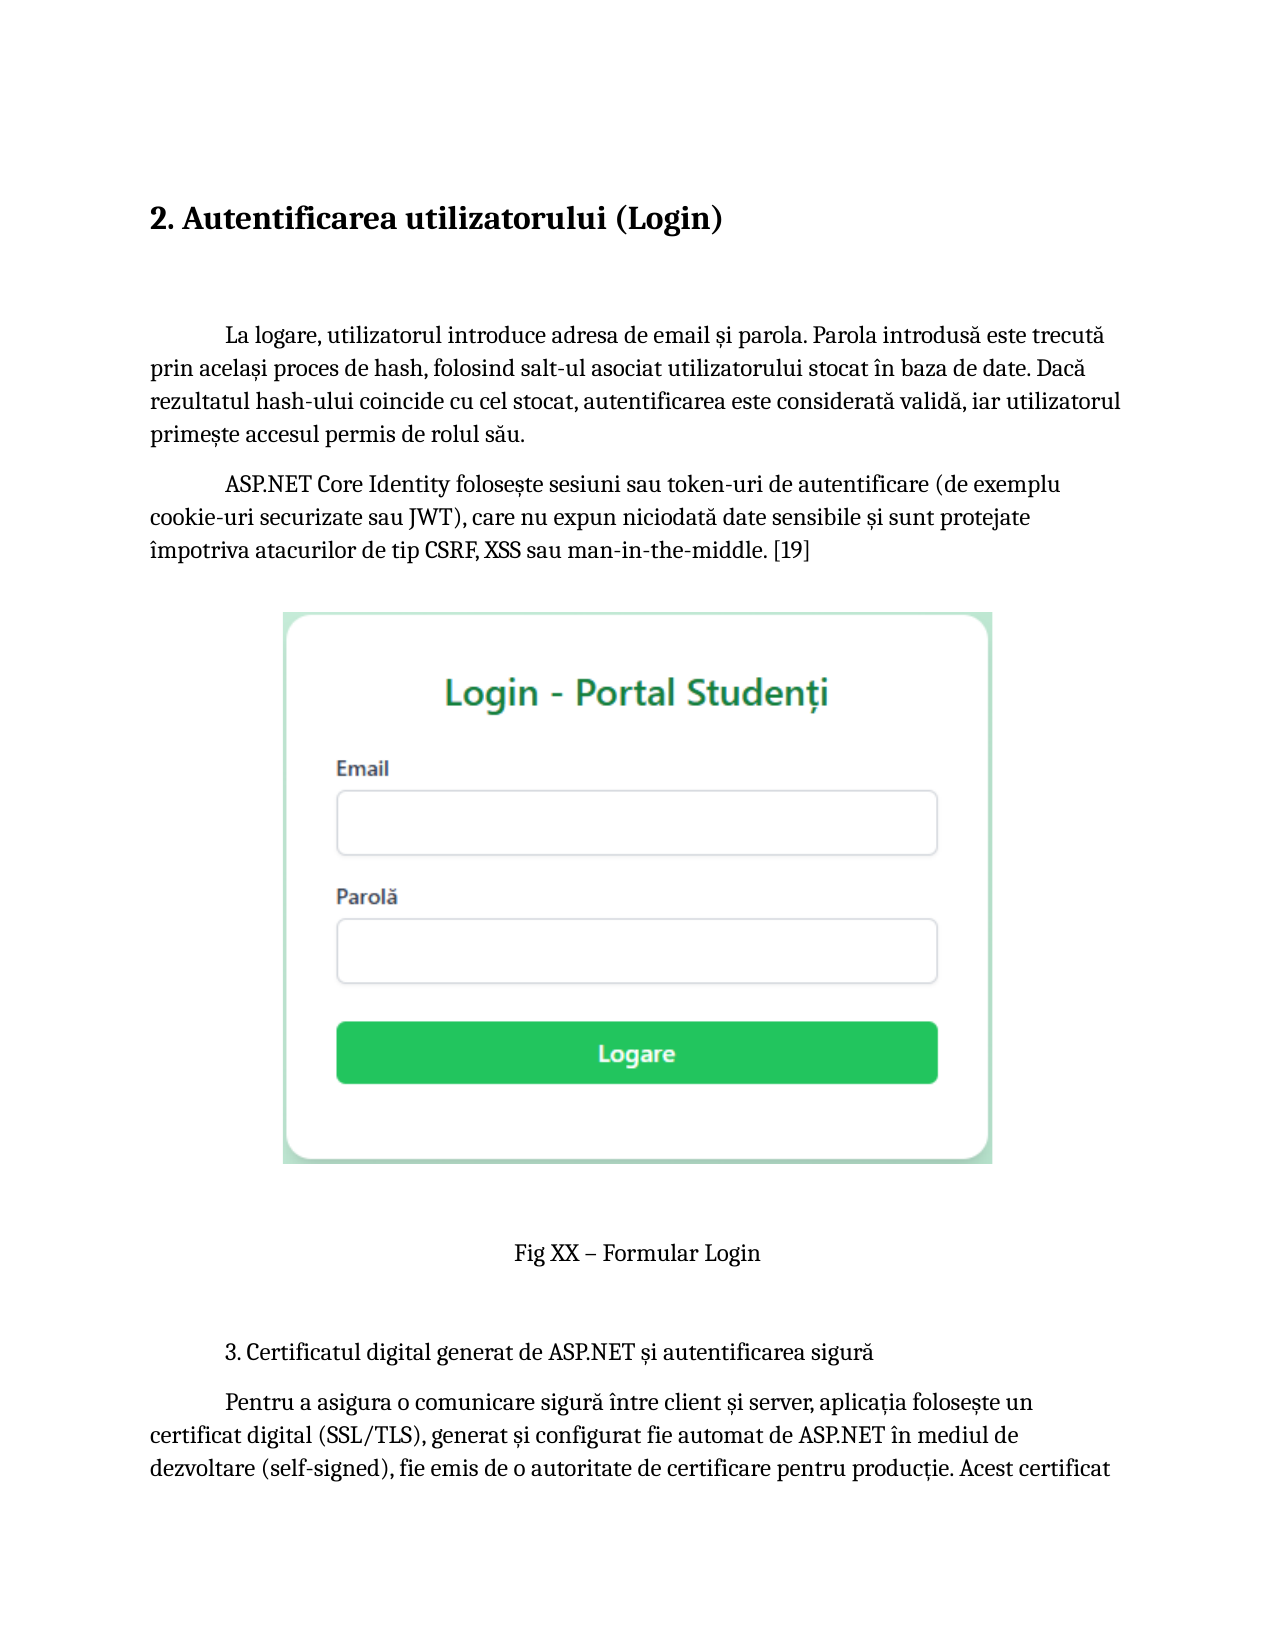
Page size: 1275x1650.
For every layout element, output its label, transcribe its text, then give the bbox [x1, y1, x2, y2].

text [150, 1388, 1125, 1483]
text La logare, utilizatorul introduce adresa de email și parola. Parola introdusă este trecută prin același proces de hash, folosind salt-ul asociat utilizatorului stocat în baza de date. Dacă rezultatul hash-ului coincide cu cel stocat, autentificarea este considerată validă, iar utilizatorul primește accesul permis de rolul său. [150, 321, 1125, 449]
picture [282, 612, 993, 1164]
text 3. Certificatul digital generat de ASP.NET și autentificarea sigură [150, 1338, 1125, 1367]
text ASP.NET Core Identity folosește sesiuni sau token-uri de autentificare (de exemplu cookie-uri securizate sau JWT), care nu expun niciodată date sensibile și sunt protejate împotriva atacurilor de tip CSRF, XSS sau man-in-the-middle. [19] [150, 470, 1125, 565]
text Fig XX – Formular Login [150, 1239, 1125, 1267]
text 2. Autentificarea utilizatorului (Login) [150, 200, 1125, 238]
